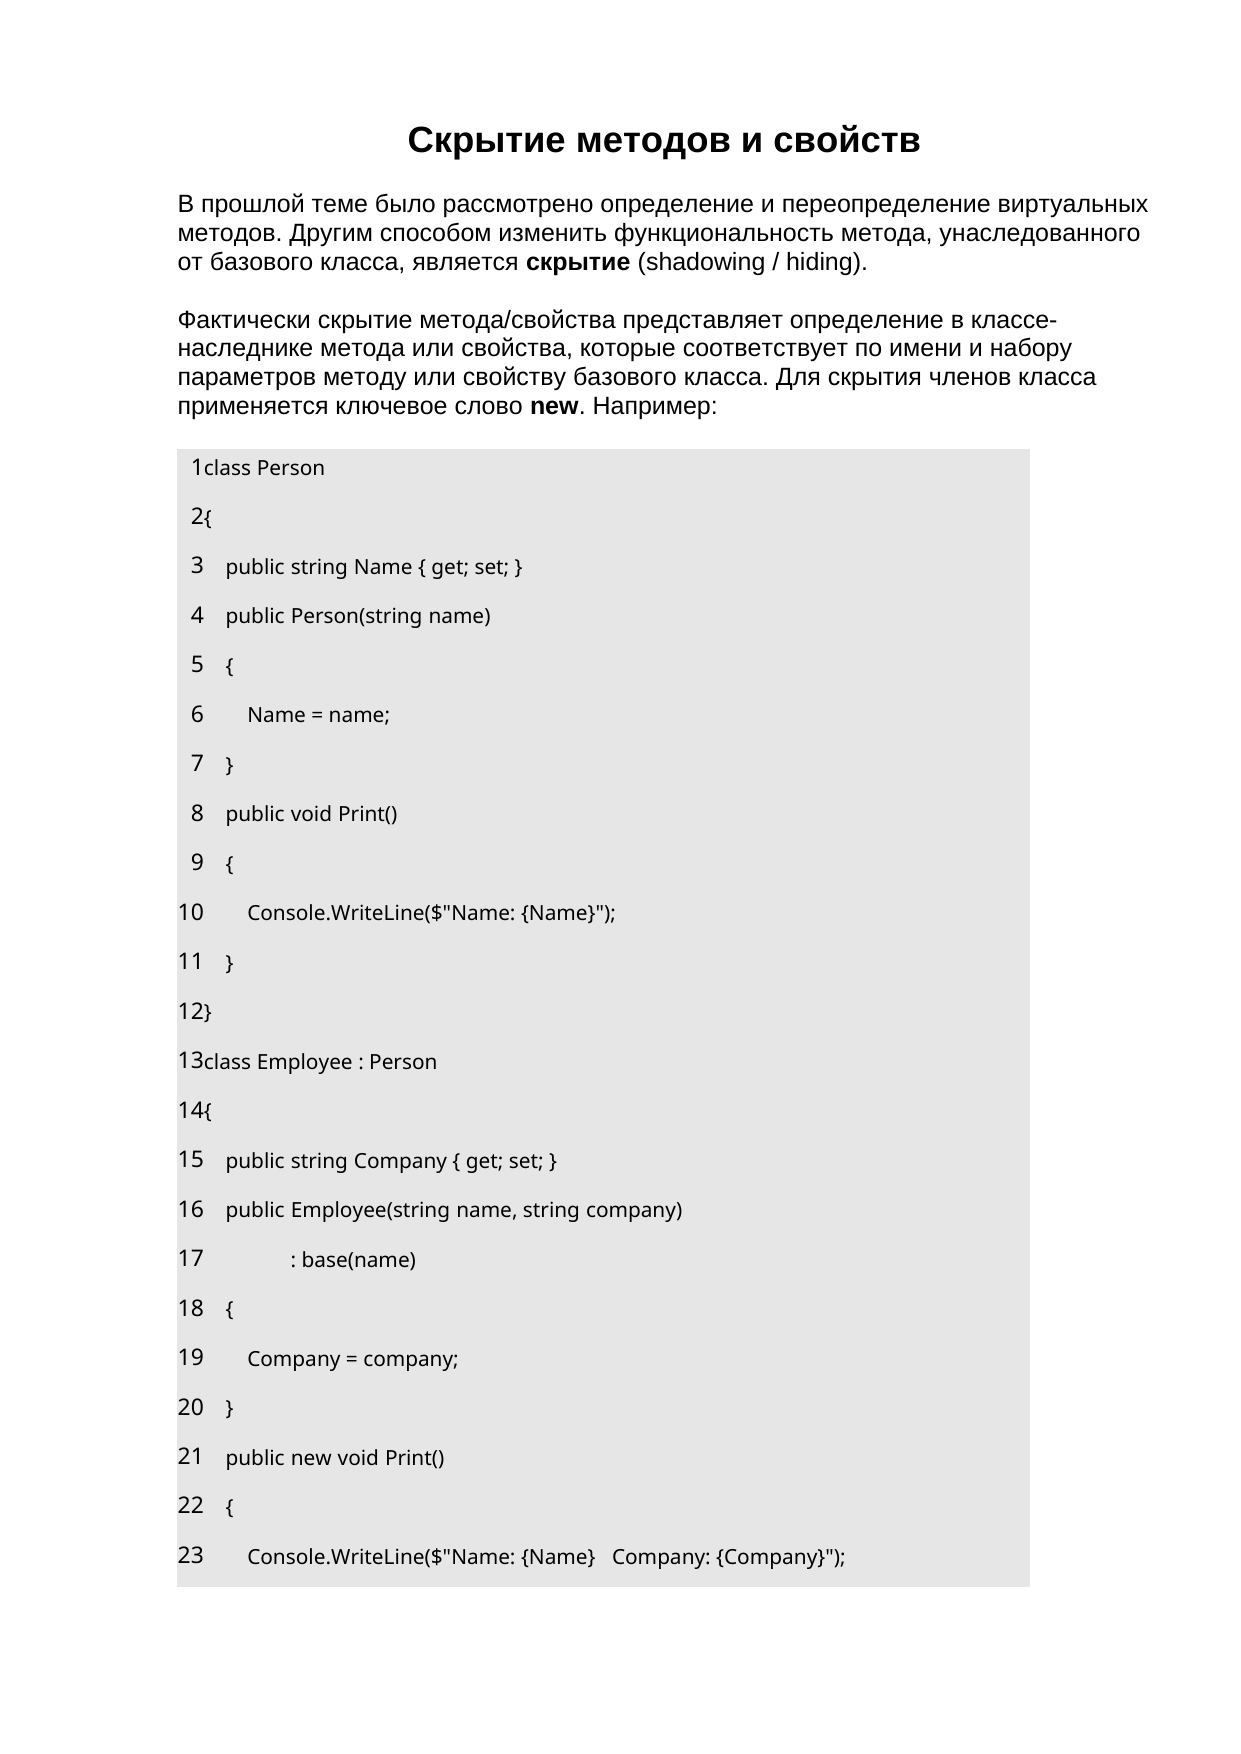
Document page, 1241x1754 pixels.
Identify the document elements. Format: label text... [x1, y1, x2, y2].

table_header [204, 507, 1030, 1595]
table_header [177, 507, 204, 1595]
subtitle Скрытие методов и свойств [177, 176, 1152, 218]
text В прошлой теме было рассмотрено определение и переопределение виртуальных методов. Другим способом изменить функциональность метода, унаследованного от базового класса, является скрытие (shadowing / hiding). [177, 247, 1152, 333]
text Фактически скрытие метода/свойства представляет определение в классе-наследнике метода или свойства, которые соответствует по имени и набору параметров методу или свойству базового класса. Для скрытия членов класса применяется ключевое слово new. Например: [177, 363, 1152, 478]
